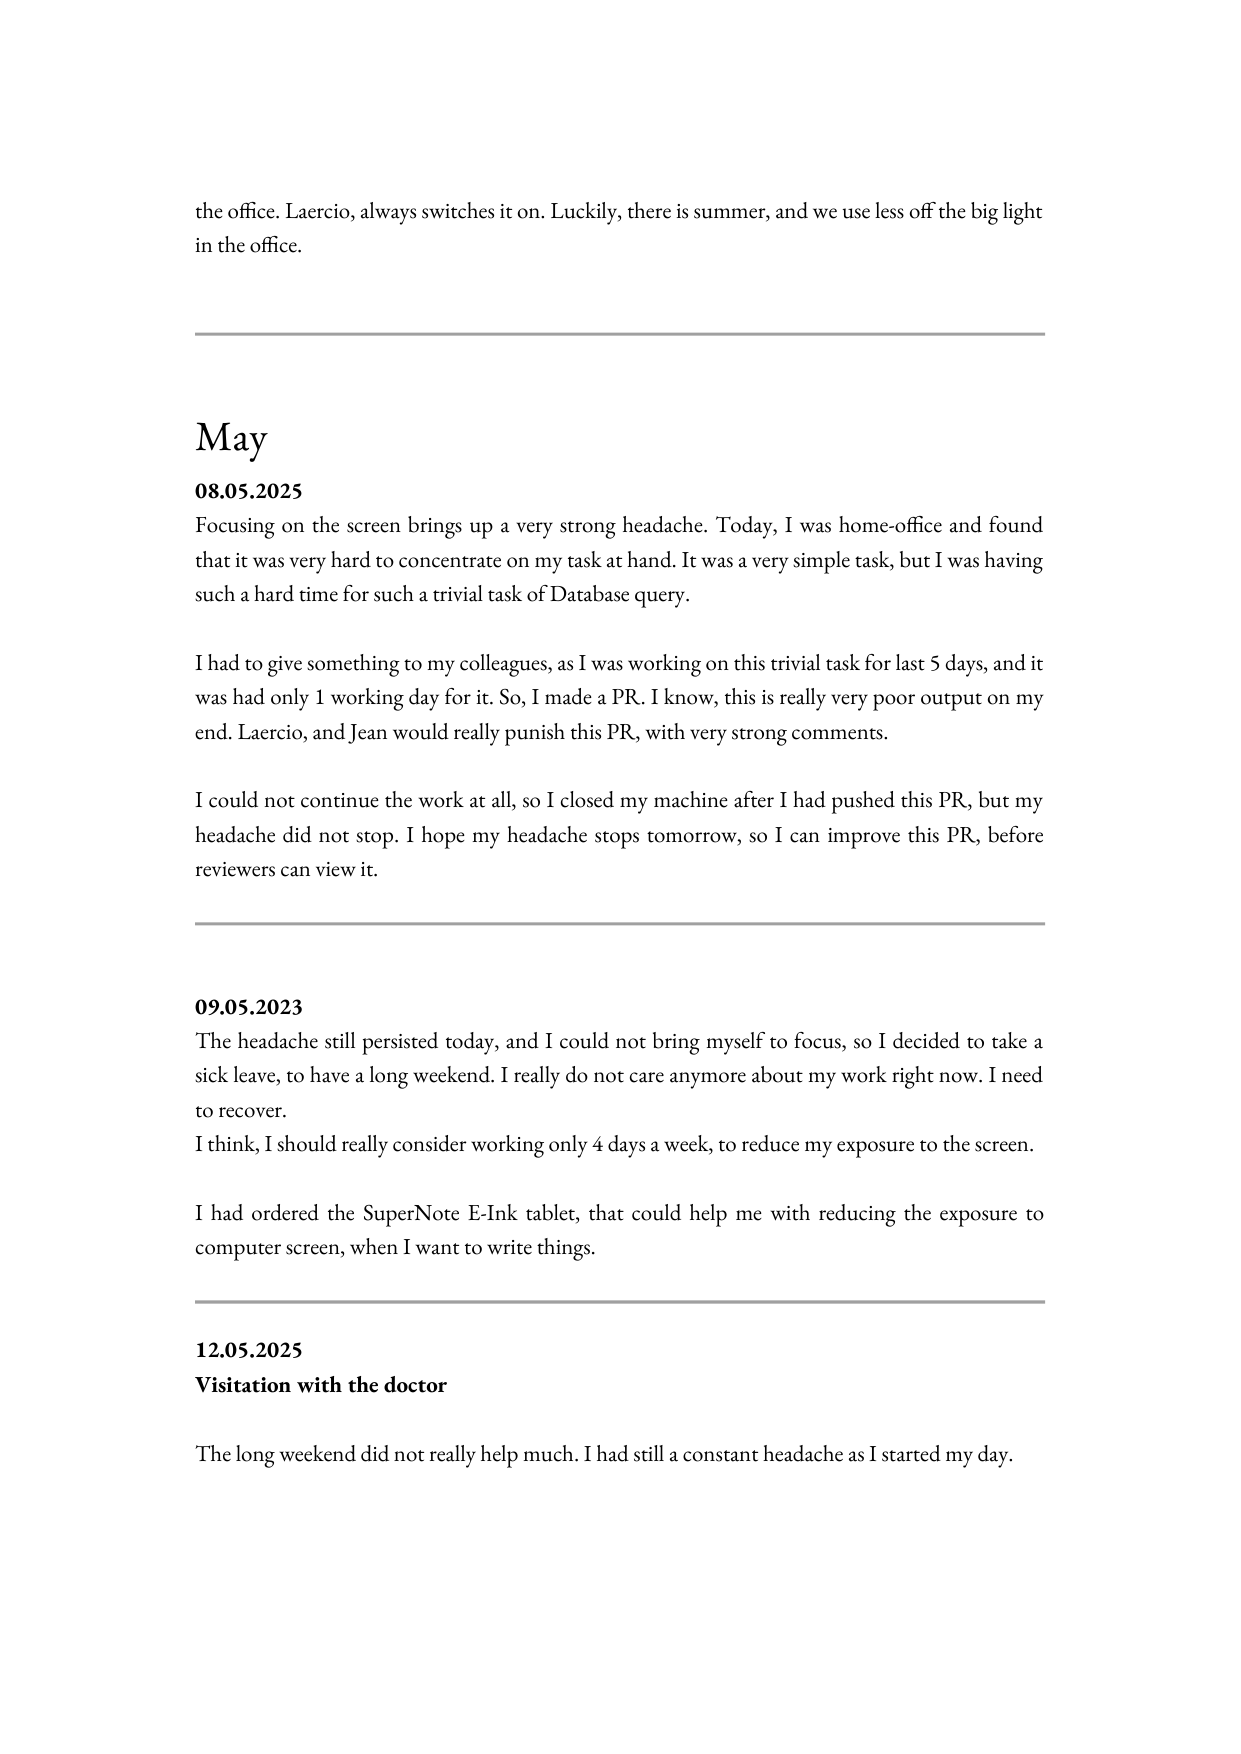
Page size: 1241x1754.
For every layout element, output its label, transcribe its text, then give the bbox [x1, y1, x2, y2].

text The headache still persisted today, and I could not bring myself to focus, so I decided to take a sick leave, to have a long weekend. I really do not care anymore about my work right now. I need to recover. [195, 1025, 1045, 1124]
text 08.05.2025 [195, 475, 1045, 505]
text Focusing on the screen brings up a very strong headache. Today, I was home-office and found that it was very hard to concentrate on my task at hand. It was a very simple task, but I was having such a hard time for such a trivial task of Database query. [195, 510, 1045, 608]
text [195, 195, 1045, 259]
text The long weekend did not really help much. I had still a constant headache as I started my day. [195, 1438, 1045, 1468]
subtitle May [195, 408, 1045, 463]
text 09.05.2023 [195, 991, 1045, 1021]
text I had ordered the SuperNote E-Ink tablet, that could help me with reducing the exposure to computer screen, when I want to write things. [195, 1197, 1045, 1262]
text Visitation with the doctor [195, 1369, 1045, 1399]
text 12.05.2025 [195, 1335, 1045, 1365]
text I could not continue the work at all, so I closed my machine after I had pushed this PR, but my headache did not stop. I hope my headache stops tomorrow, so I can improve this PR, before reviewers can view it. [195, 785, 1045, 883]
text I think, I should really consider working only 4 days a week, to reduce my exposure to the screen. [195, 1128, 1045, 1158]
text I had to give something to my colleagues, as I was working on this trivial task for last 5 days, and it was had only 1 working day for it. So, I made a PR. I know, this is really very poor output on my end. Laercio, and Jean would really punish this PR, with very strong comments. [195, 647, 1045, 746]
